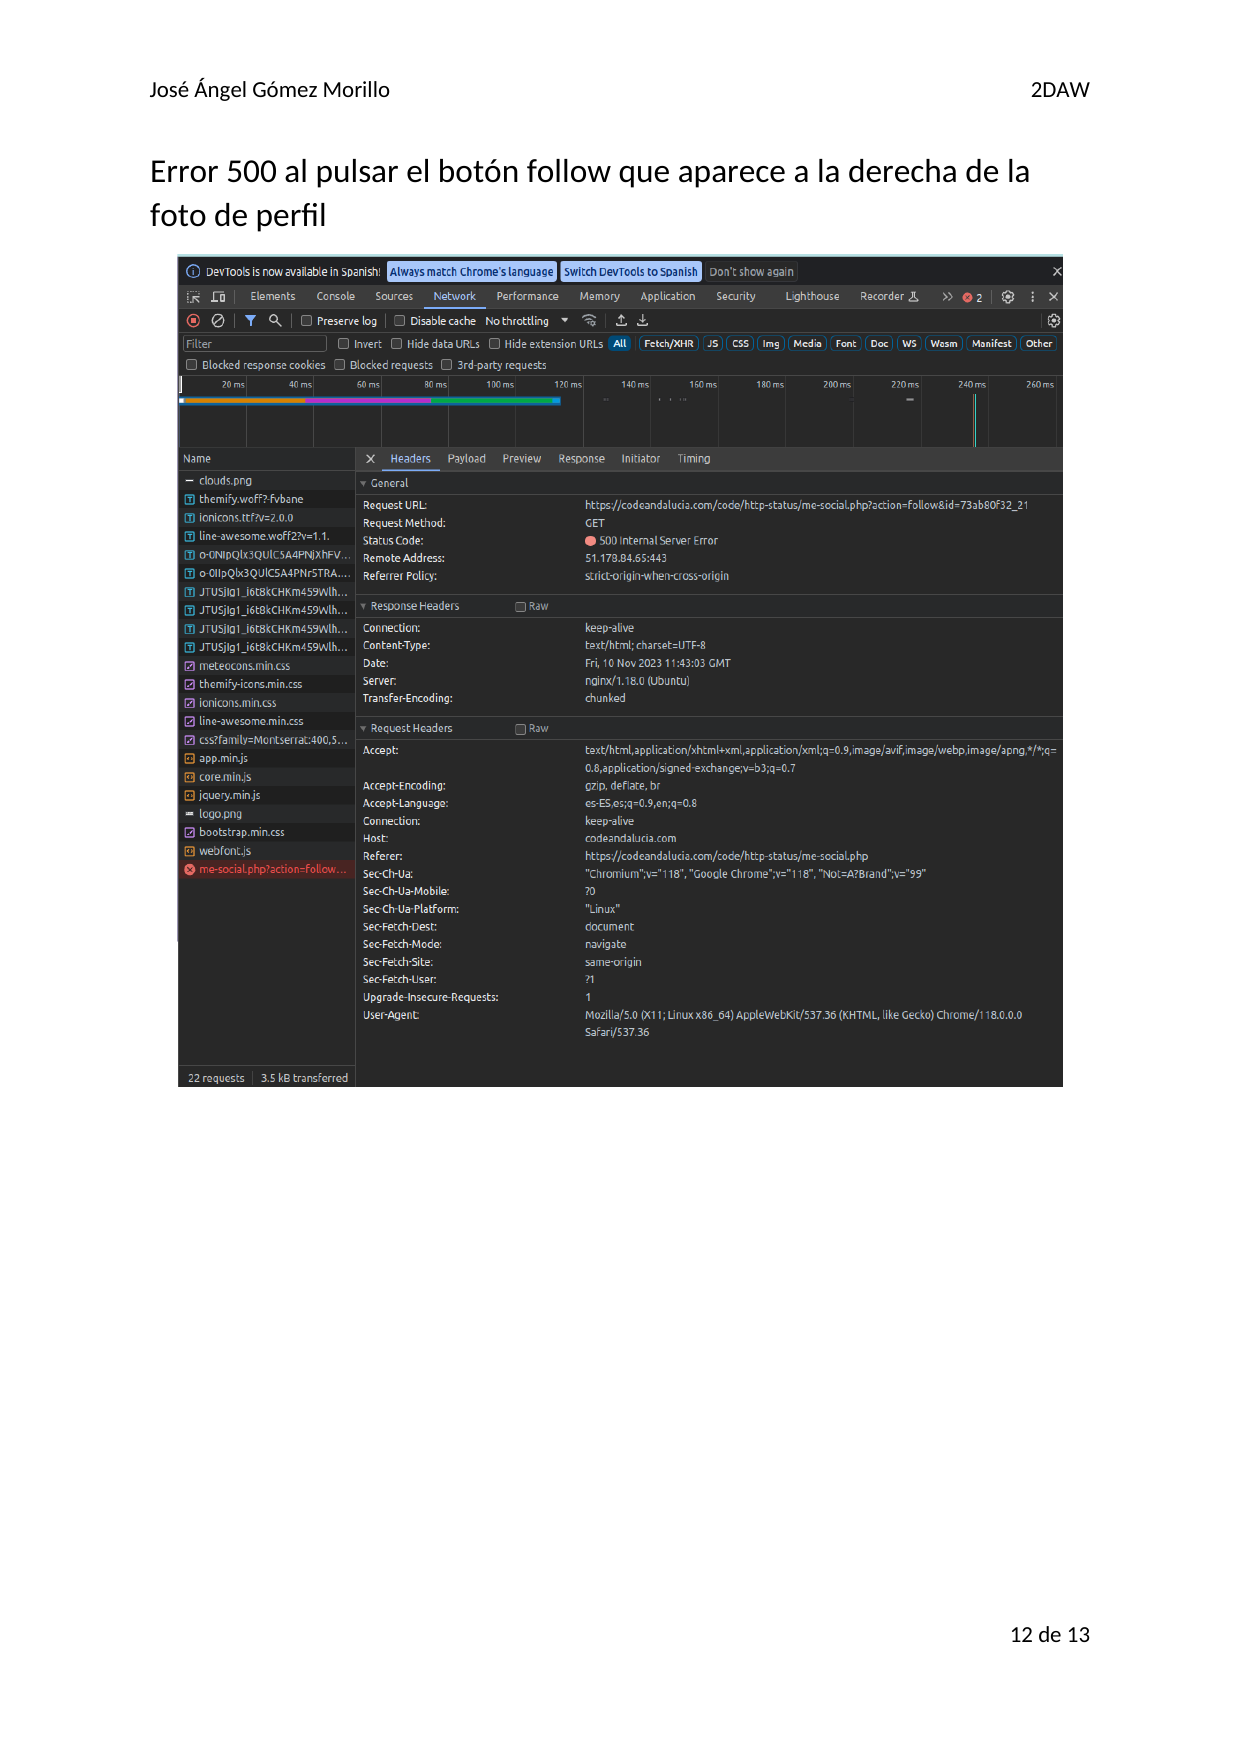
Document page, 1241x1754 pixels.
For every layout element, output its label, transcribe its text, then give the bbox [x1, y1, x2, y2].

text Error 500 al pulsar el botón follow que aparece a la derecha de la foto de perfil [150, 150, 1090, 235]
